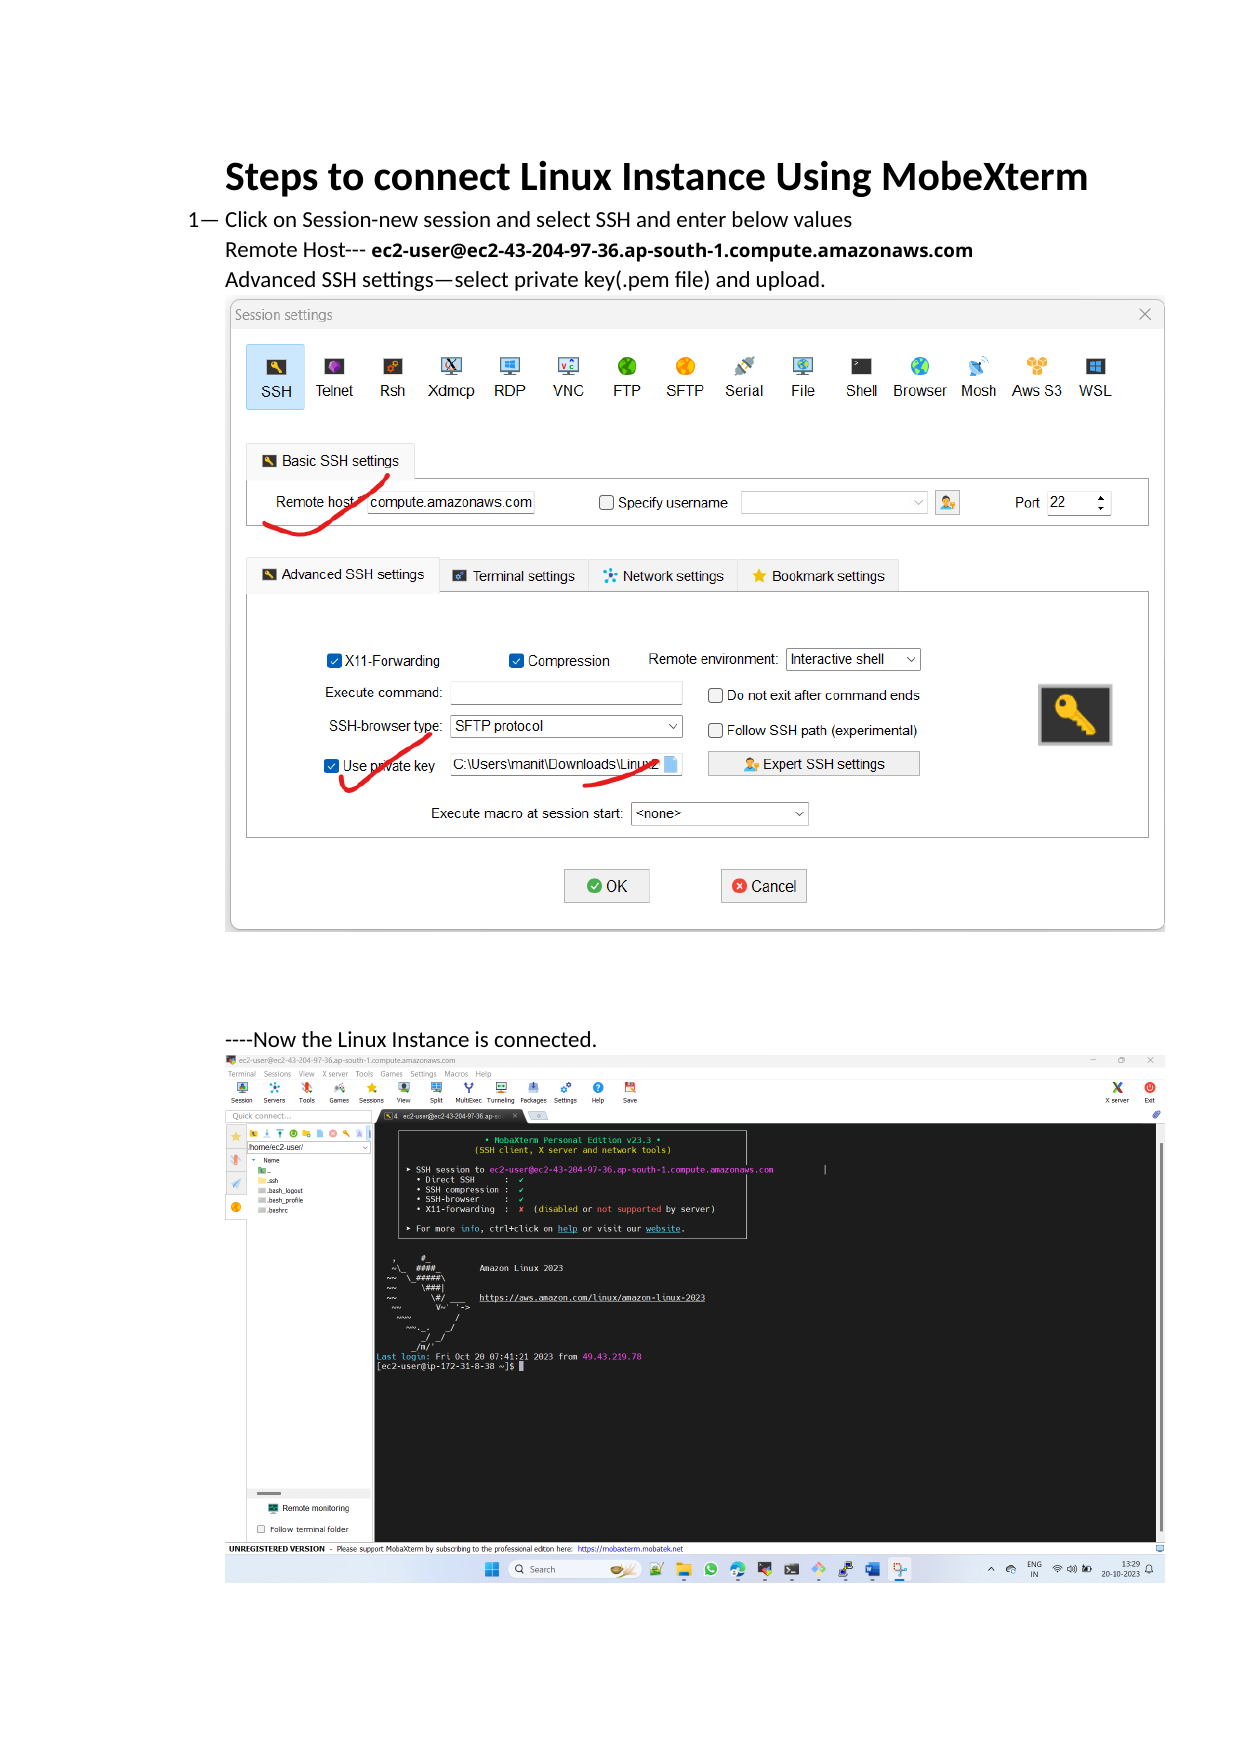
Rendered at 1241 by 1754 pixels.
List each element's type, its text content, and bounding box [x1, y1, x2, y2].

list Remote Host--- ec2-user@ec2-43-204-97-36.ap-south-1.compute.amazonaws.com [225, 235, 1090, 263]
list Advanced SSH settings—select private key(.pem file) and upload. [225, 265, 1090, 293]
list Click on Session-new session and select SSH and enter below values [187, 205, 1090, 233]
list ----Now the Linux Instance is connected. [225, 1025, 1090, 1055]
picture [225, 1055, 1166, 1583]
list Steps to connect Linux Instance Using MobeXterm [225, 150, 1090, 201]
picture [225, 295, 1166, 932]
